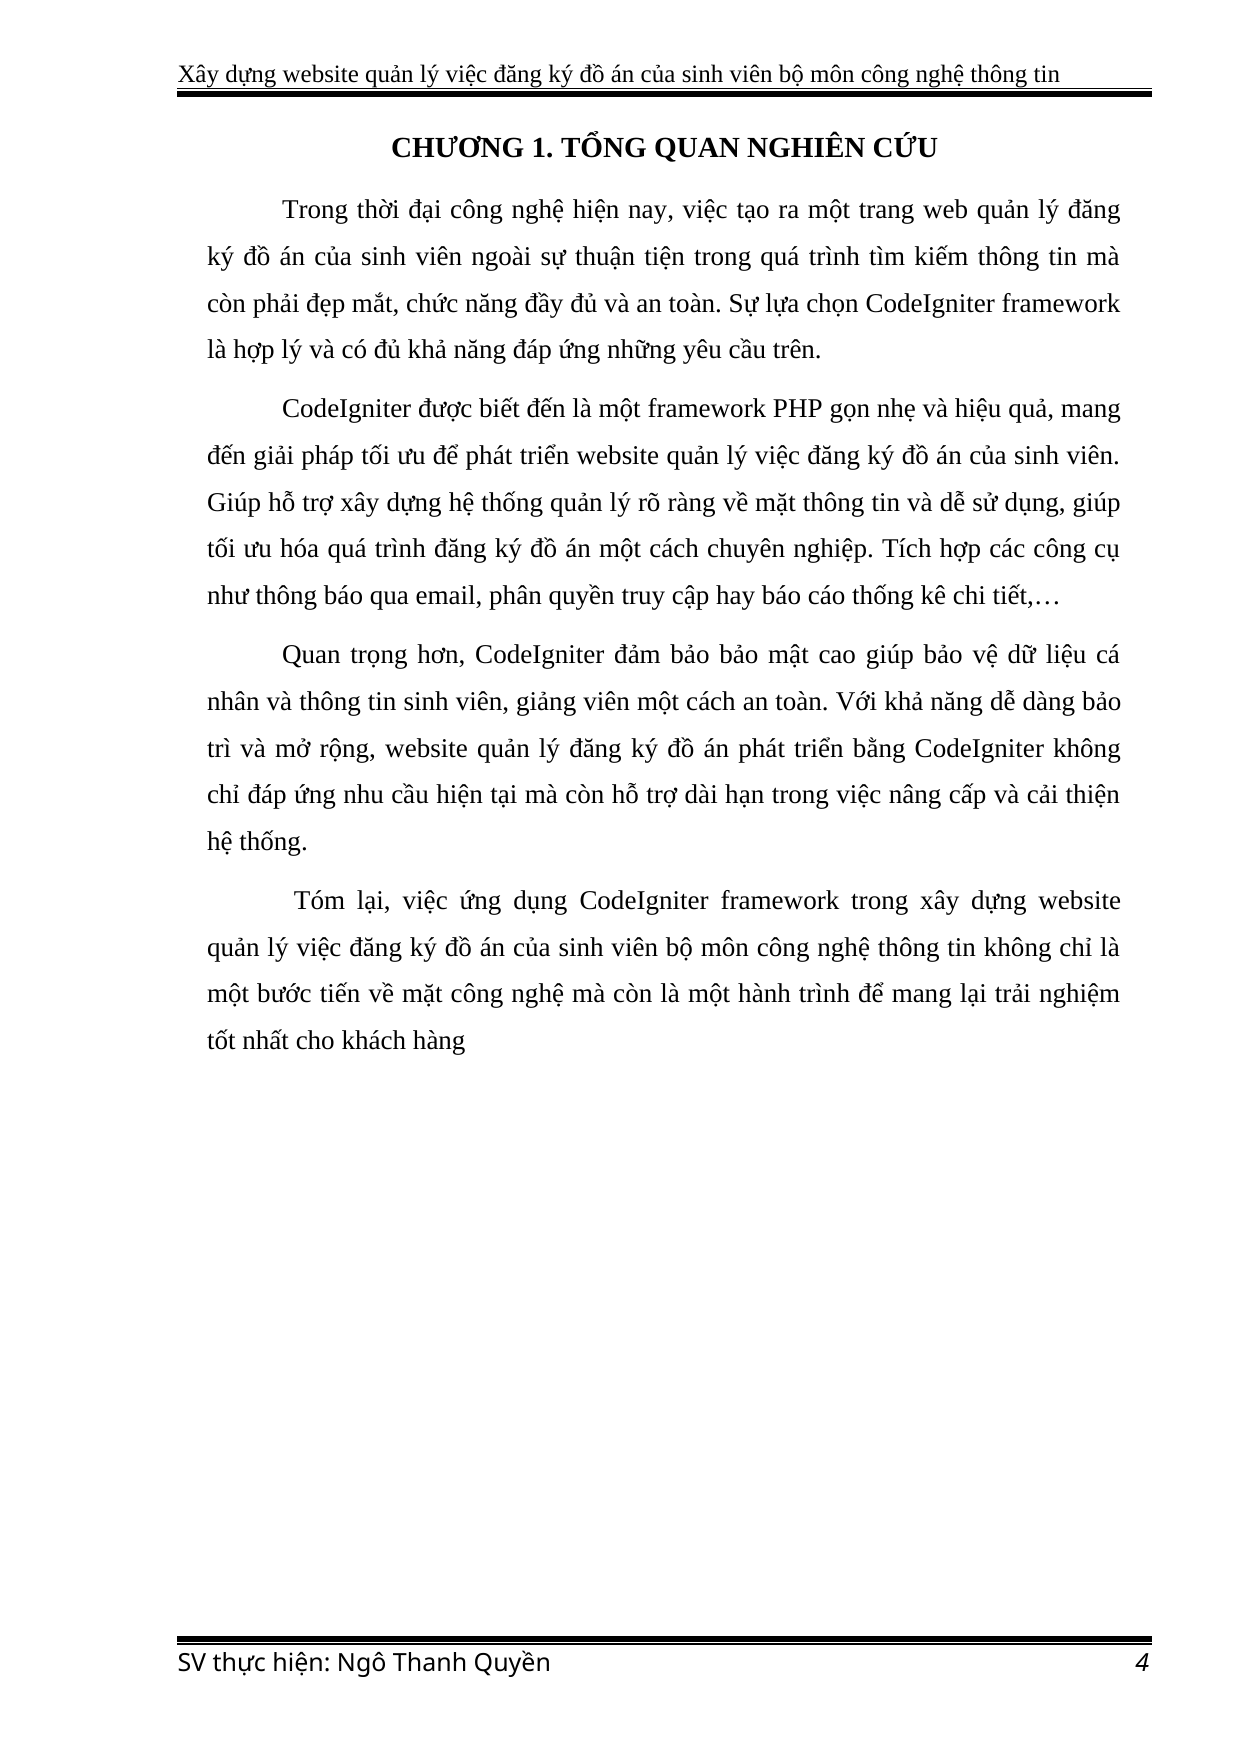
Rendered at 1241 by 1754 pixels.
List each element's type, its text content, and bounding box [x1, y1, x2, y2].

text Tóm lại, việc ứng dụng CodeIgniter framework trong xây dựng website quản lý việc đăng ký đồ án của sinh viên bộ môn công nghệ thông tin không chỉ là một bước tiến về mặt công nghệ mà còn là một hành trình để mang lại trải nghiệm tốt nhất cho khách hàng [207, 884, 1122, 1055]
text Quan trọng hơn, CodeIgniter đảm bảo bảo mật cao giúp bảo vệ dữ liệu cá nhân và thông tin sinh viên, giảng viên một cách an toàn. Với khả năng dễ dàng bảo trì và mở rộng, website quản lý đăng ký đồ án phát triển bằng CodeIgniter không chỉ đáp ứng nhu cầu hiện tại mà còn hỗ trợ dài hạn trong việc nâng cấp và cải thiện hệ thống. [207, 638, 1122, 856]
text Trong thời đại công nghệ hiện nay, việc tạo ra một trang web quản lý đăng ký đồ án của sinh viên ngoài sự thuận tiện trong quá trình tìm kiếm thông tin mà còn phải đẹp mắt, chức năng đầy đủ và an toàn. Sự lựa chọn CodeIgniter framework là hợp lý và có đủ khả năng đáp ứng những yêu cầu trên. [207, 193, 1122, 364]
subtitle TỔNG QUAN NGHIÊN CỨU [207, 131, 1122, 164]
text CodeIgniter được biết đến là một framework PHP gọn nhẹ và hiệu quả, mang đến giải pháp tối ưu để phát triển website quản lý việc đăng ký đồ án của sinh viên. Giúp hỗ trợ xây dựng hệ thống quản lý rõ ràng về mặt thông tin và dễ sử dụng, giúp tối ưu hóa quá trình đăng ký đồ án một cách chuyên nghiệp. Tích hợp các công cụ như thông báo qua email, phân quyền truy cập hay báo cáo thống kê chi tiết,… [207, 393, 1122, 610]
